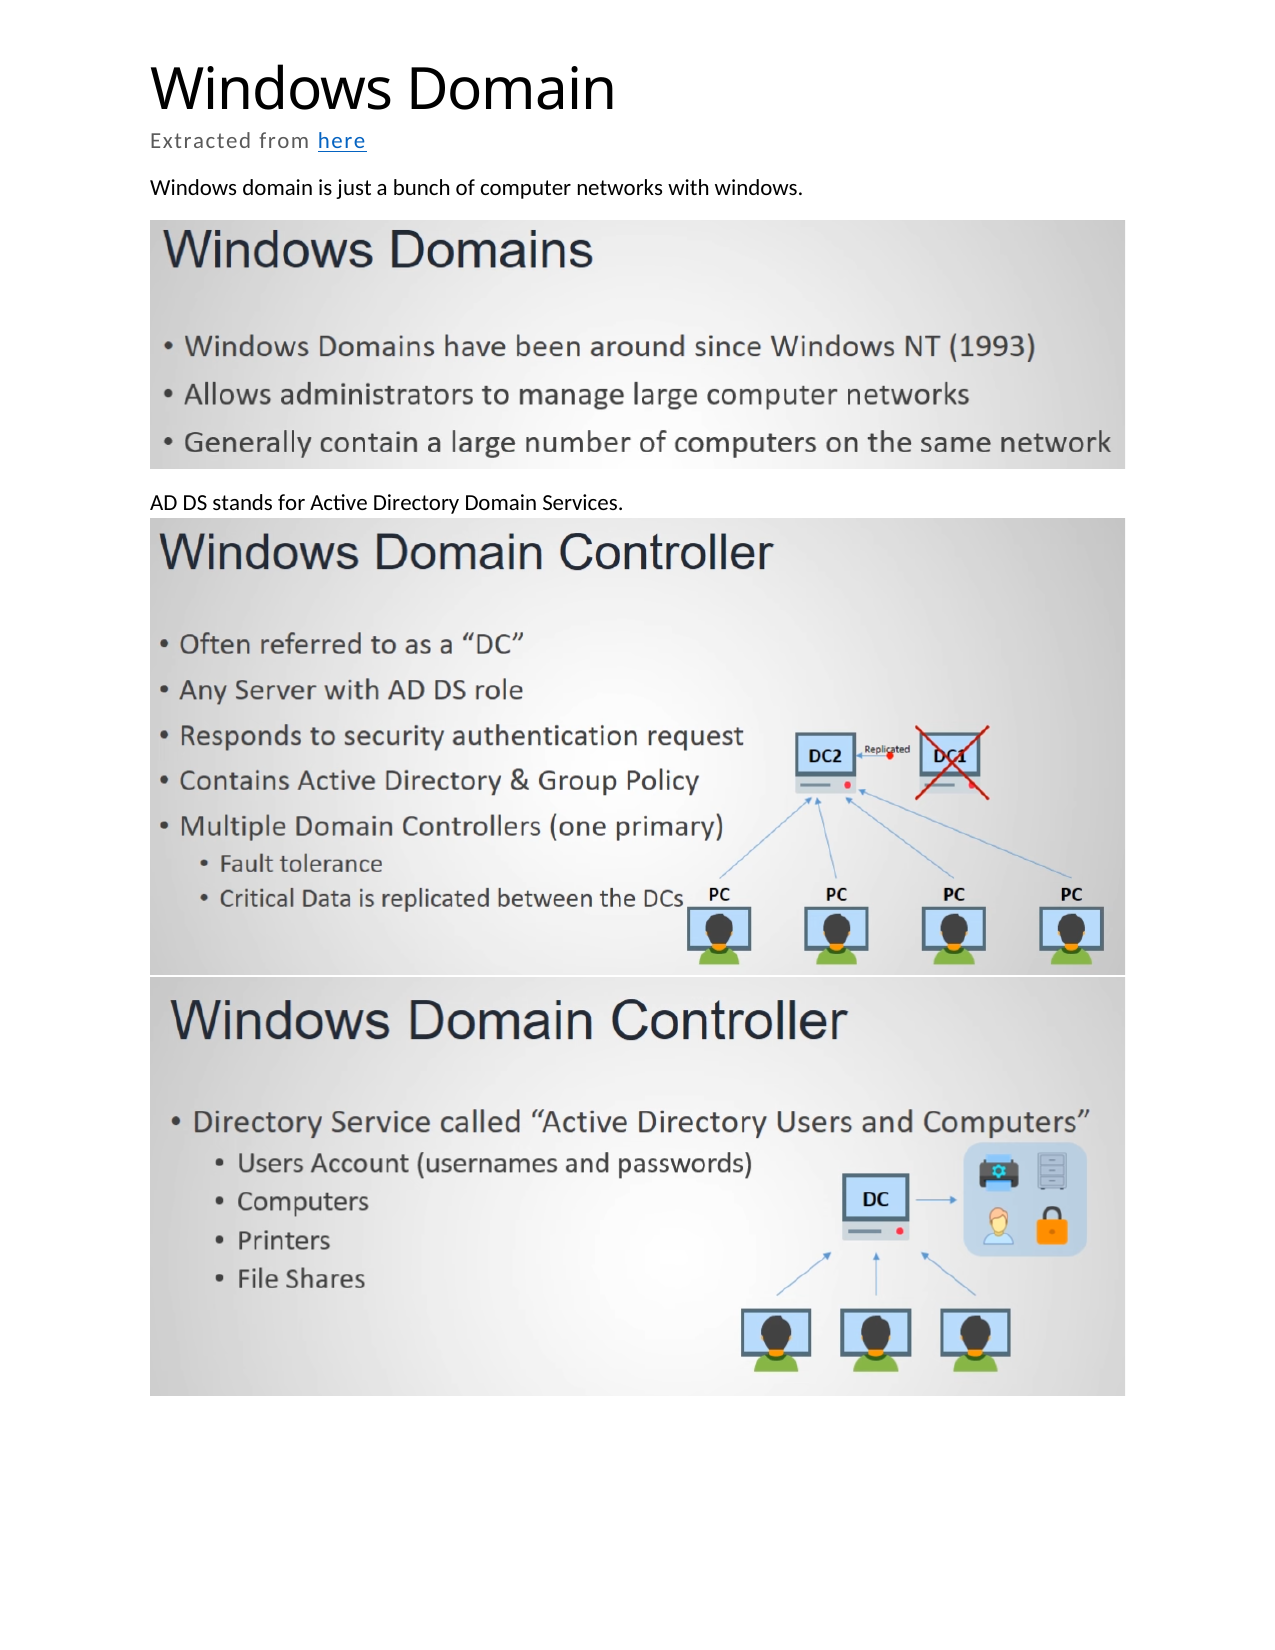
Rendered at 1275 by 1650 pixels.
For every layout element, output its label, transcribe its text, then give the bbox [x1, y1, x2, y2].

picture [150, 518, 1125, 975]
picture [150, 220, 1125, 469]
picture [150, 977, 1125, 1396]
title Windows Domain [150, 47, 1125, 126]
text AD DS stands for Active Directory Domain Services. [150, 488, 1125, 518]
text Windows domain is just a bunch of computer networks with windows. [150, 173, 1125, 201]
subtitle Extracted from here [150, 126, 1125, 154]
